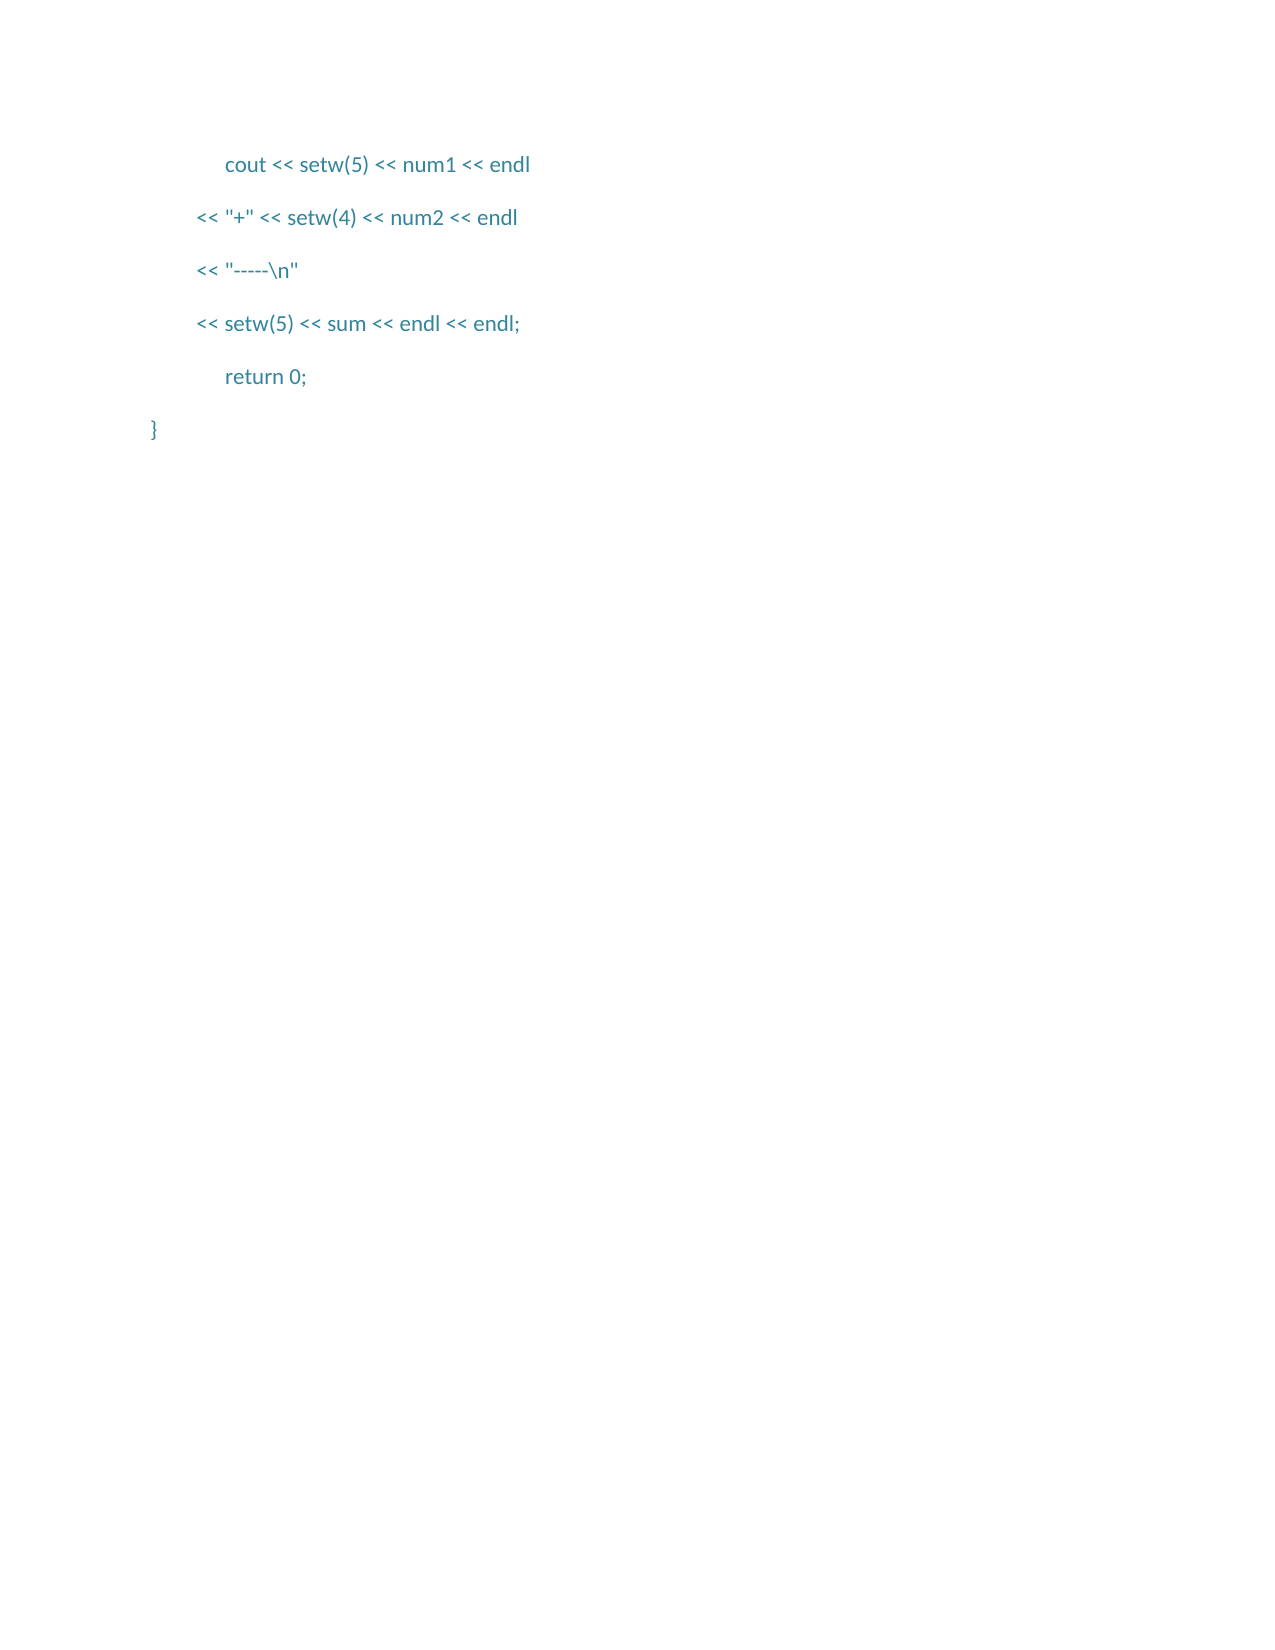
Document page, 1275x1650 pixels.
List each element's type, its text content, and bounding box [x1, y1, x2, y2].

text return 0; [150, 362, 1125, 390]
text cout << setw(5) << num1 << endl [150, 150, 1125, 178]
text } [150, 415, 1125, 443]
text << "-----\n" [150, 256, 1125, 284]
text << setw(5) << sum << endl << endl; [150, 309, 1125, 337]
text << "+" << setw(4) << num2 << endl [150, 203, 1125, 231]
